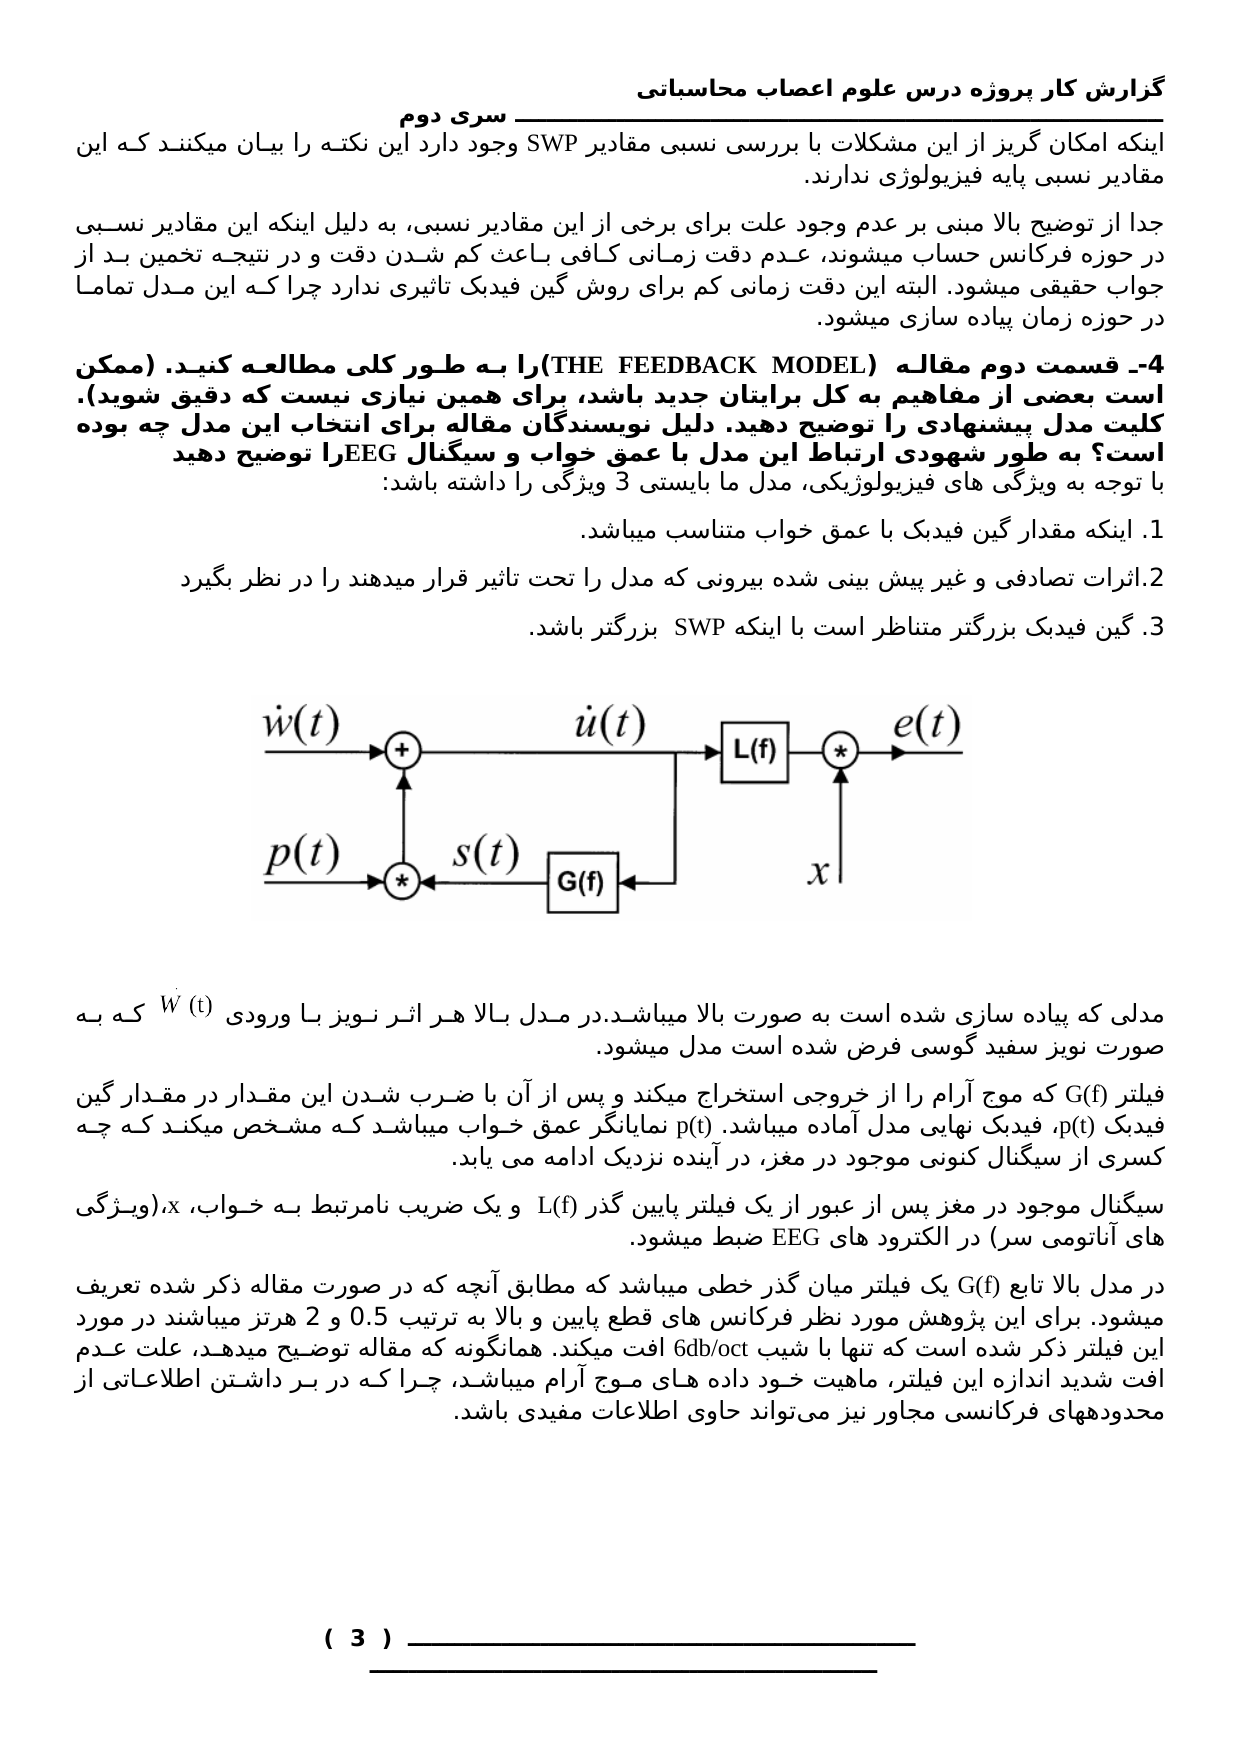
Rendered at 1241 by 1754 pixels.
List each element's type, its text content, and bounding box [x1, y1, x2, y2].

text با توجه به ویژگی های فیزیولوژیکی، مدل ما بایستی 3 ویژگی را داشته باشد: [75, 467, 1165, 497]
text در مدل بالا تابع G(f) یک فیلتر میان گذر خطی می‎باشد که مطابق آنچه که در صورت مقاله ذکر شده تعریف میشود. برای این پژوهش مورد نظر فرکانس های قطع پایین و بالا به ترتیب 0.5 و 2 هرتز میباشند در مورد این فیلتر ذکر شده است که تنها با شیب 6db/oct افت میکند. همانگونه که مقاله توضیح میدهد، علت عدم افت شدید اندازه این فیلتر، ماهیت خود داده های موج آرام می‎باشد، چرا که در بر داشتن اطلاعاتی از محدوده‎های فرکانسی مجاور نیز می‌تواند حاوی اطلاعات مفیدی باشد. [75, 1270, 1165, 1425]
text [75, 128, 1165, 189]
text جدا از توضیح بالا مبنی بر عدم وجود علت برای برخی از این مقادیر نسبی، به دلیل اینکه این مقادیر نسبی در حوزه فرکانس حساب میشوند، عدم دقت زمانی کافی باعث کم شدن دقت و در نتیجه تخمین بد از جواب حقیقی میشود. البته این دقت زمانی کم برای روش گین فیدبک تاثیری ندارد چرا که این مدل تماما در حوزه زمان پیاده سازی میشود. [75, 208, 1165, 332]
text 1. اینکه مقدار گین فیدبک با عمق خواب متناسب می‎باشد. [75, 516, 1165, 545]
text فیلتر G(f) که موج آرام را از خروجی استخراج میکند و پس از آن با ضرب شدن این مقدار در مقدار گین فیدبک p(t)، فیدبک نهایی مدل آماده می‎باشد. p(t) نمایانگر عمق خواب می‎باشد که مشخص میکند که چه کسری از سیگنال کنونی موجود در مغز، در آینده نزدیک ادامه می یابد. [75, 1079, 1165, 1171]
text سیگنال موجود در مغز پس از عبور از یک فیلتر پایین گذر L(f) و یک ضریب نامرتبط به خواب، x،(ویژگی های آناتومی سر) در الکترود های EEG ضبط میشود. [75, 1190, 1165, 1251]
text مدلی که پیاده سازی شده است به صورت بالا می‎باشد.در مدل بالا هر اثر نویز با ورودی که به صورت نویز سفید گوسی فرض شده است مدل میشود. [75, 973, 1165, 1060]
picture [233, 660, 1007, 954]
text 3. گین فیدبک بزرگتر متناظر است با اینکه SWP بزرگتر باشد. [75, 612, 1165, 641]
text 2.اثرات تصادفی و غیر پیش بینی شده بیرونی که مدل را تحت تاثیر قرار میدهند را در نظر بگیرد [75, 564, 1165, 593]
subtitle 4- قسمت دوم مقاله (THE FEEDBACK MODEL)را به طور کلی مطالعه کنید. (ممکن است بعضی از مفاهیم به کل برایتان جدید باشد، برای همین نیازی نیست که دقیق شوید). کلیت مدل پیشنهادی را توضیح دهید. دلیل نویسندگان مقاله برای انتخاب این مدل چه بوده است؟ به طور شهودی ارتباط این مدل با عمق خواب و سیگنال EEGرا توضیح دهید [75, 351, 1165, 467]
